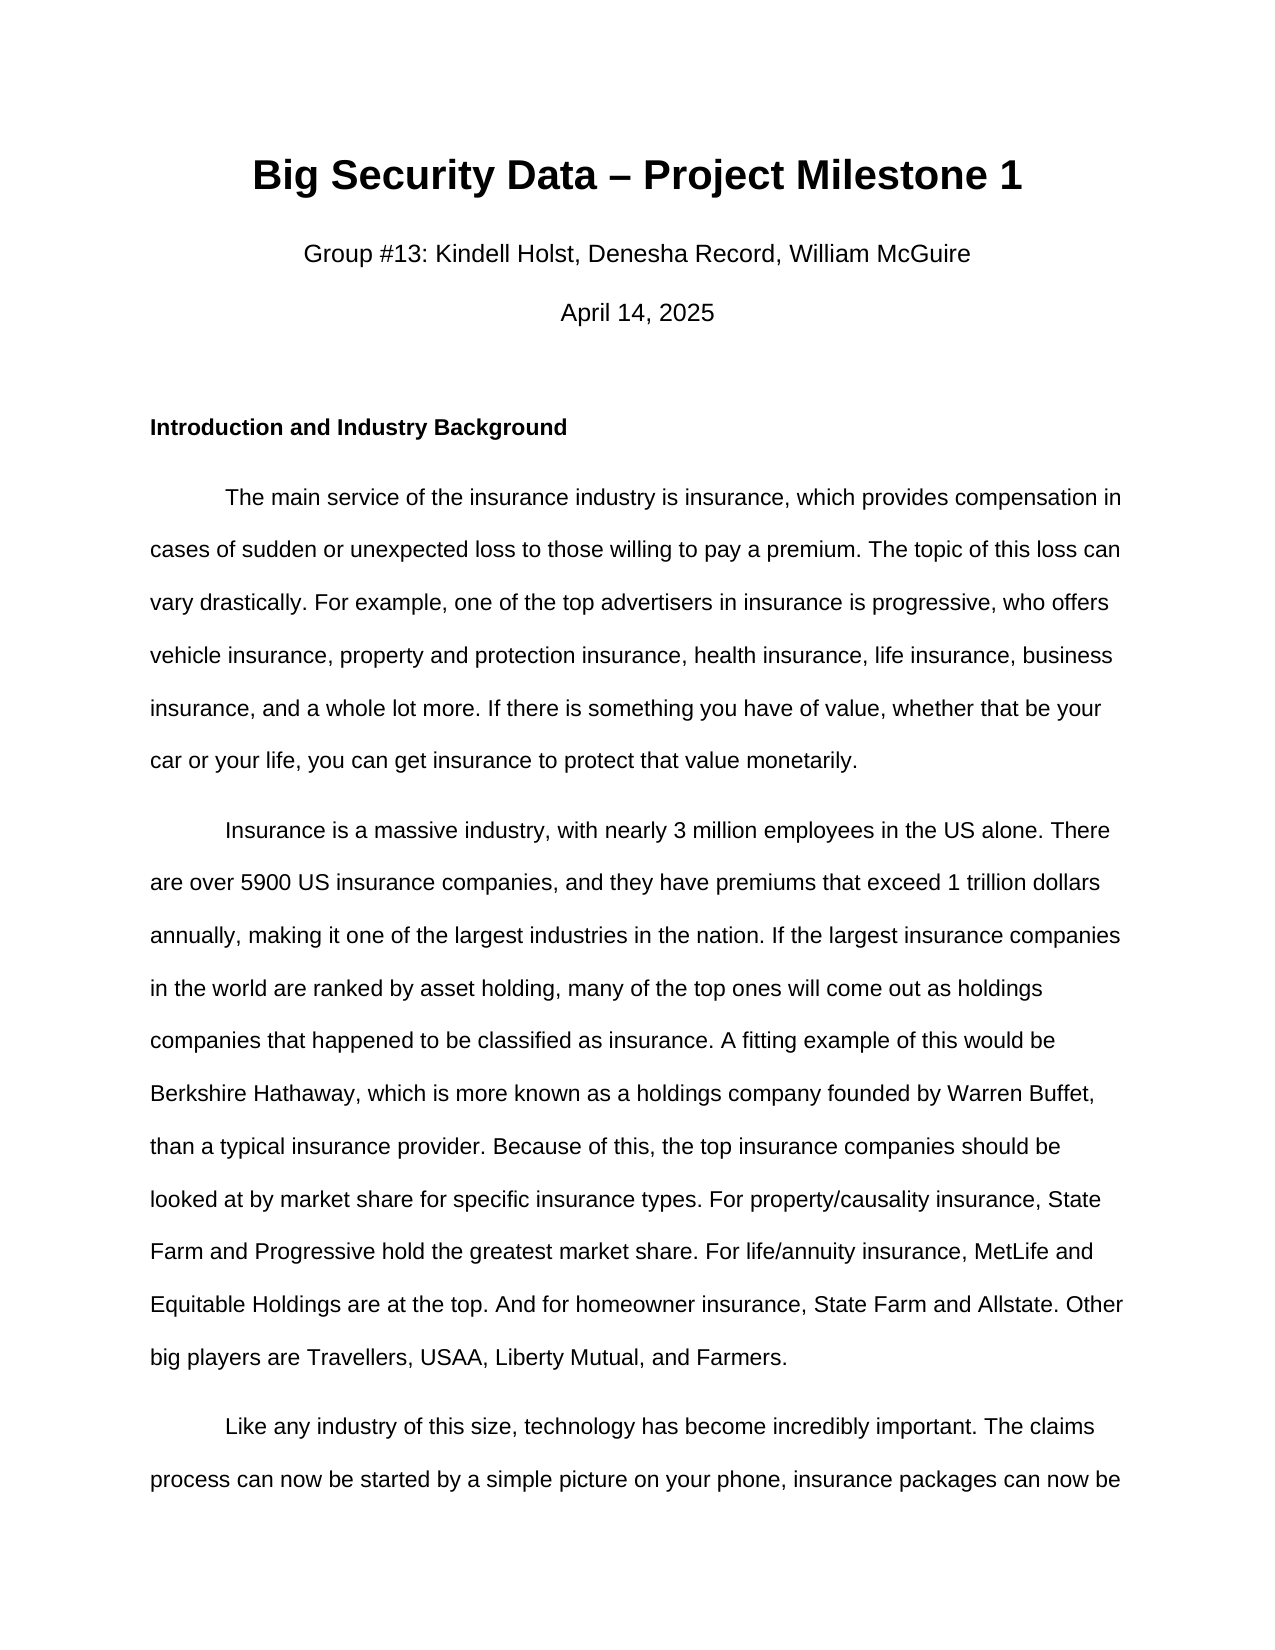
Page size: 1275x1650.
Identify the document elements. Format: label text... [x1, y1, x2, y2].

text April 14, 2025 [150, 298, 1125, 327]
text Big Security Data – Project Milestone 1 [150, 150, 1125, 198]
text Group #13: Kindell Holst, Denesha Record, William McGuire [150, 238, 1125, 267]
text The main service of the insurance industry is insurance, which provides compensation in cases of sudden or unexpected loss to those willing to pay a premium. The topic of this loss can vary drastically. For example, one of the top advertisers in insurance is progressive, who offers vehicle insurance, property and protection insurance, health insurance, life insurance, business insurance, and a whole lot more. If there is something you have of value, whether that be your car or your life, you can get insurance to protect that value monetarily. [150, 484, 1125, 773]
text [150, 1413, 1125, 1492]
text Insurance is a massive industry, with nearly 3 million employees in the US alone. There are over 5900 US insurance companies, and they have premiums that exceed 1 trillion dollars annually, making it one of the largest industries in the nation. If the largest insurance companies in the world are ranked by asset holding, many of the top ones will come out as holdings companies that happened to be classified as insurance. A fitting example of this would be Berkshire Hathaway, which is more known as a holdings company founded by Warren Buffet, than a typical insurance provider. Because of this, the top insurance companies should be looked at by market share for specific insurance types. For property/causality insurance, State Farm and Progressive hold the greatest market share. For life/annuity insurance, MetLife and Equitable Holdings are at the top. And for homeowner insurance, State Farm and Allstate. Other big players are Travellers, USAA, Liberty Mutual, and Farmers. [150, 817, 1125, 1370]
text Introduction and Industry Background [150, 414, 1125, 441]
